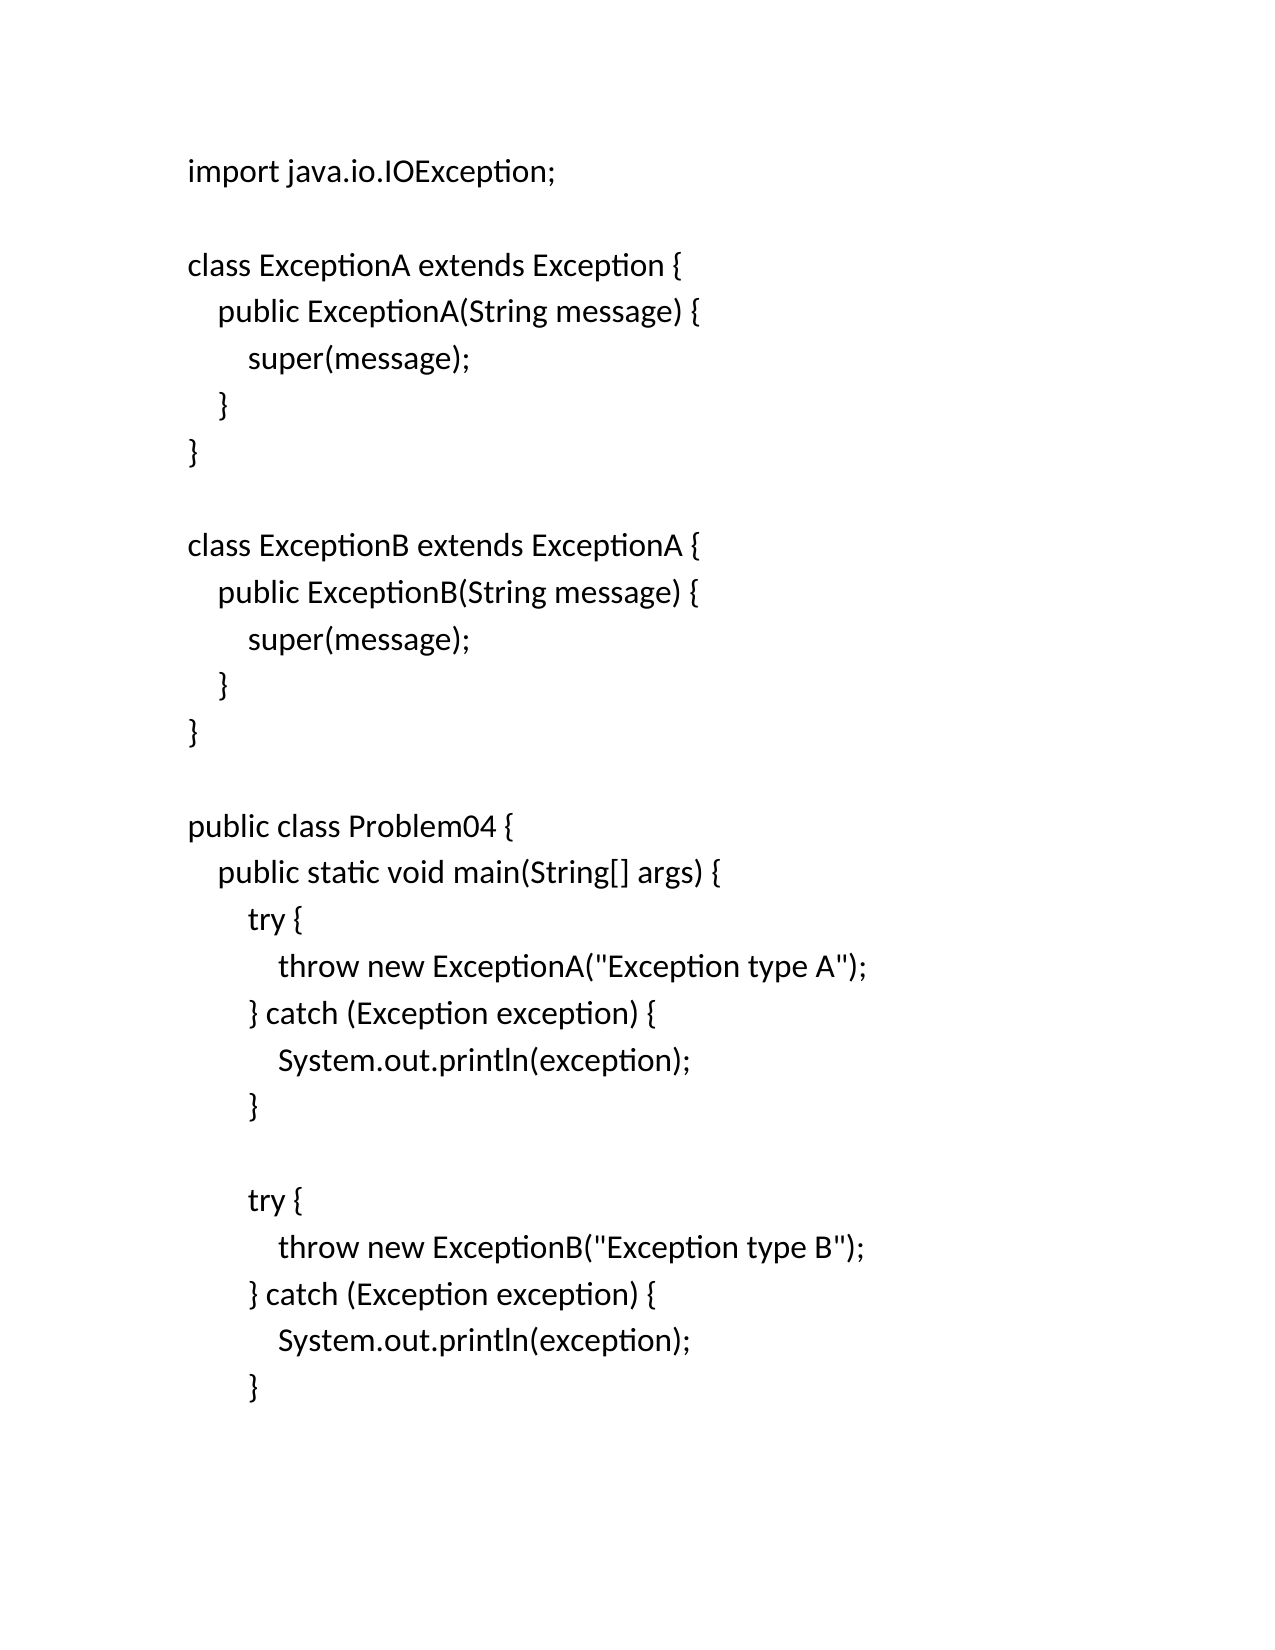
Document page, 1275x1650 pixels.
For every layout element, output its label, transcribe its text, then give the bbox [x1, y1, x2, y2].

text class ExceptionB extends ExceptionA { [187, 524, 1087, 565]
text class ExceptionA extends Exception { [187, 243, 1087, 284]
text public static void main(String[] args) { [187, 852, 1087, 892]
text import java.io.IOException; [187, 150, 1087, 191]
text } [187, 1085, 1087, 1126]
text public ExceptionB(String message) { [187, 571, 1087, 612]
text try { [187, 1179, 1087, 1220]
text } [187, 711, 1087, 752]
text } catch (Exception exception) { [187, 992, 1087, 1033]
text throw new ExceptionB("Exception type B"); [187, 1226, 1087, 1266]
text } [187, 431, 1087, 471]
text } [187, 1366, 1087, 1407]
text super(message); [187, 337, 1087, 378]
text throw new ExceptionA("Exception type A"); [187, 945, 1087, 986]
text System.out.println(exception); [187, 1319, 1087, 1360]
text System.out.println(exception); [187, 1039, 1087, 1079]
text } [187, 384, 1087, 424]
text } catch (Exception exception) { [187, 1272, 1087, 1313]
text super(message); [187, 618, 1087, 658]
text public ExceptionA(String message) { [187, 290, 1087, 331]
text } [187, 664, 1087, 705]
text try { [187, 898, 1087, 939]
text public class Problem04 { [187, 805, 1087, 846]
